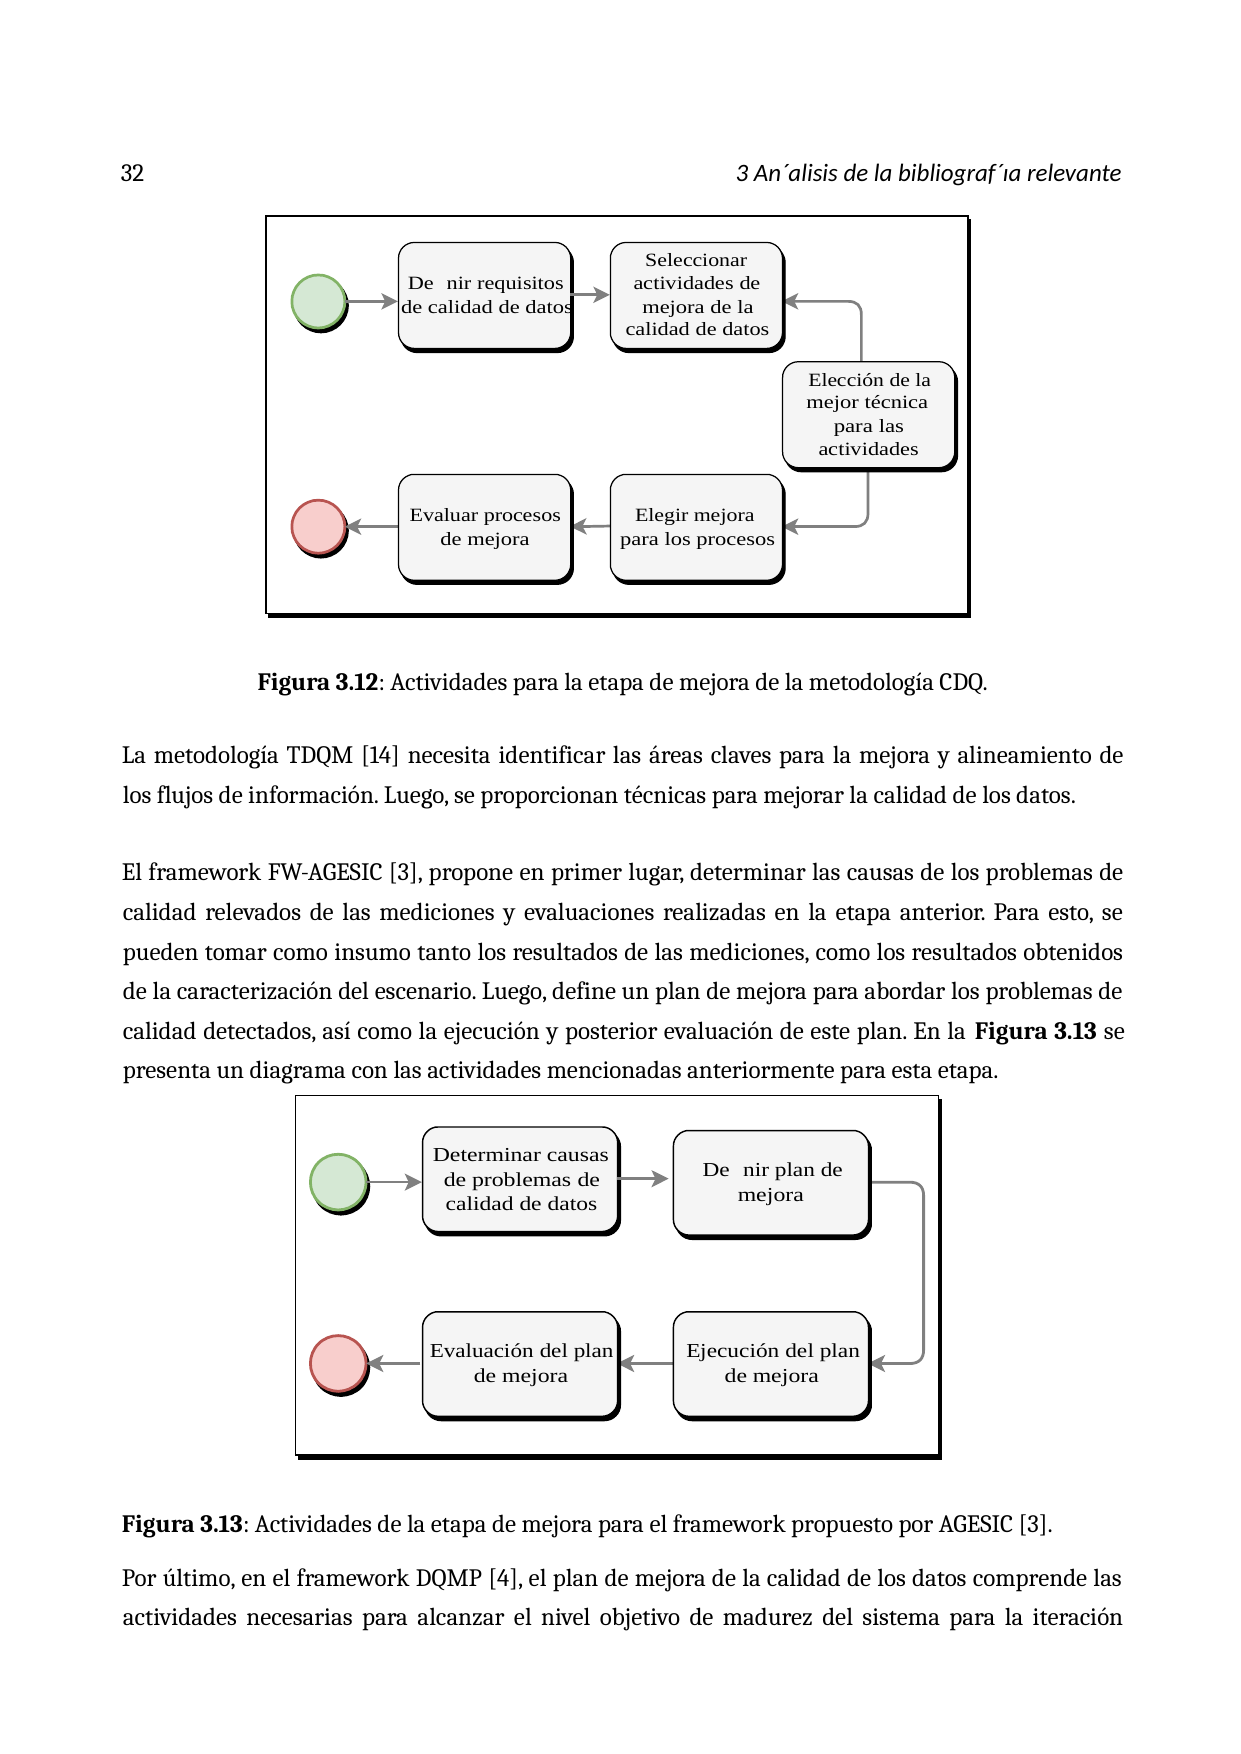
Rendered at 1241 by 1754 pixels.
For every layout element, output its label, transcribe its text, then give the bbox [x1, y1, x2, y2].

text La metodología TDQM [14] necesita identificar las áreas claves para la mejora y alineamiento de los flujos de información. Luego, se proporcionan técnicas para mejorar la calidad de los datos. [122, 741, 1124, 809]
text Figura 3.12: Actividades para la etapa de mejora de la metodología CDQ. [124, 668, 1121, 696]
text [122, 1563, 1124, 1632]
text Figura 3.13: Actividades de la etapa de mejora para el framework propuesto por AGESIC [3]. [122, 1510, 1124, 1538]
text El framework FW-AGESIC [3], propone en primer lugar, determinar las causas de los problemas de calidad relevados de las mediciones y evaluaciones realizadas en la etapa anterior. Para esto, se pueden tomar como insumo tanto los resultados de las mediciones, como los resultados obtenidos de la caracterización del escenario. Luego, define un plan de mejora para abordar los problemas de calidad detectados, así como la ejecución y posterior evaluación de este plan. En la Figura 3.13 se presenta un diagrama con las actividades mencionadas anteriormente para esta etapa. [122, 858, 1124, 1085]
